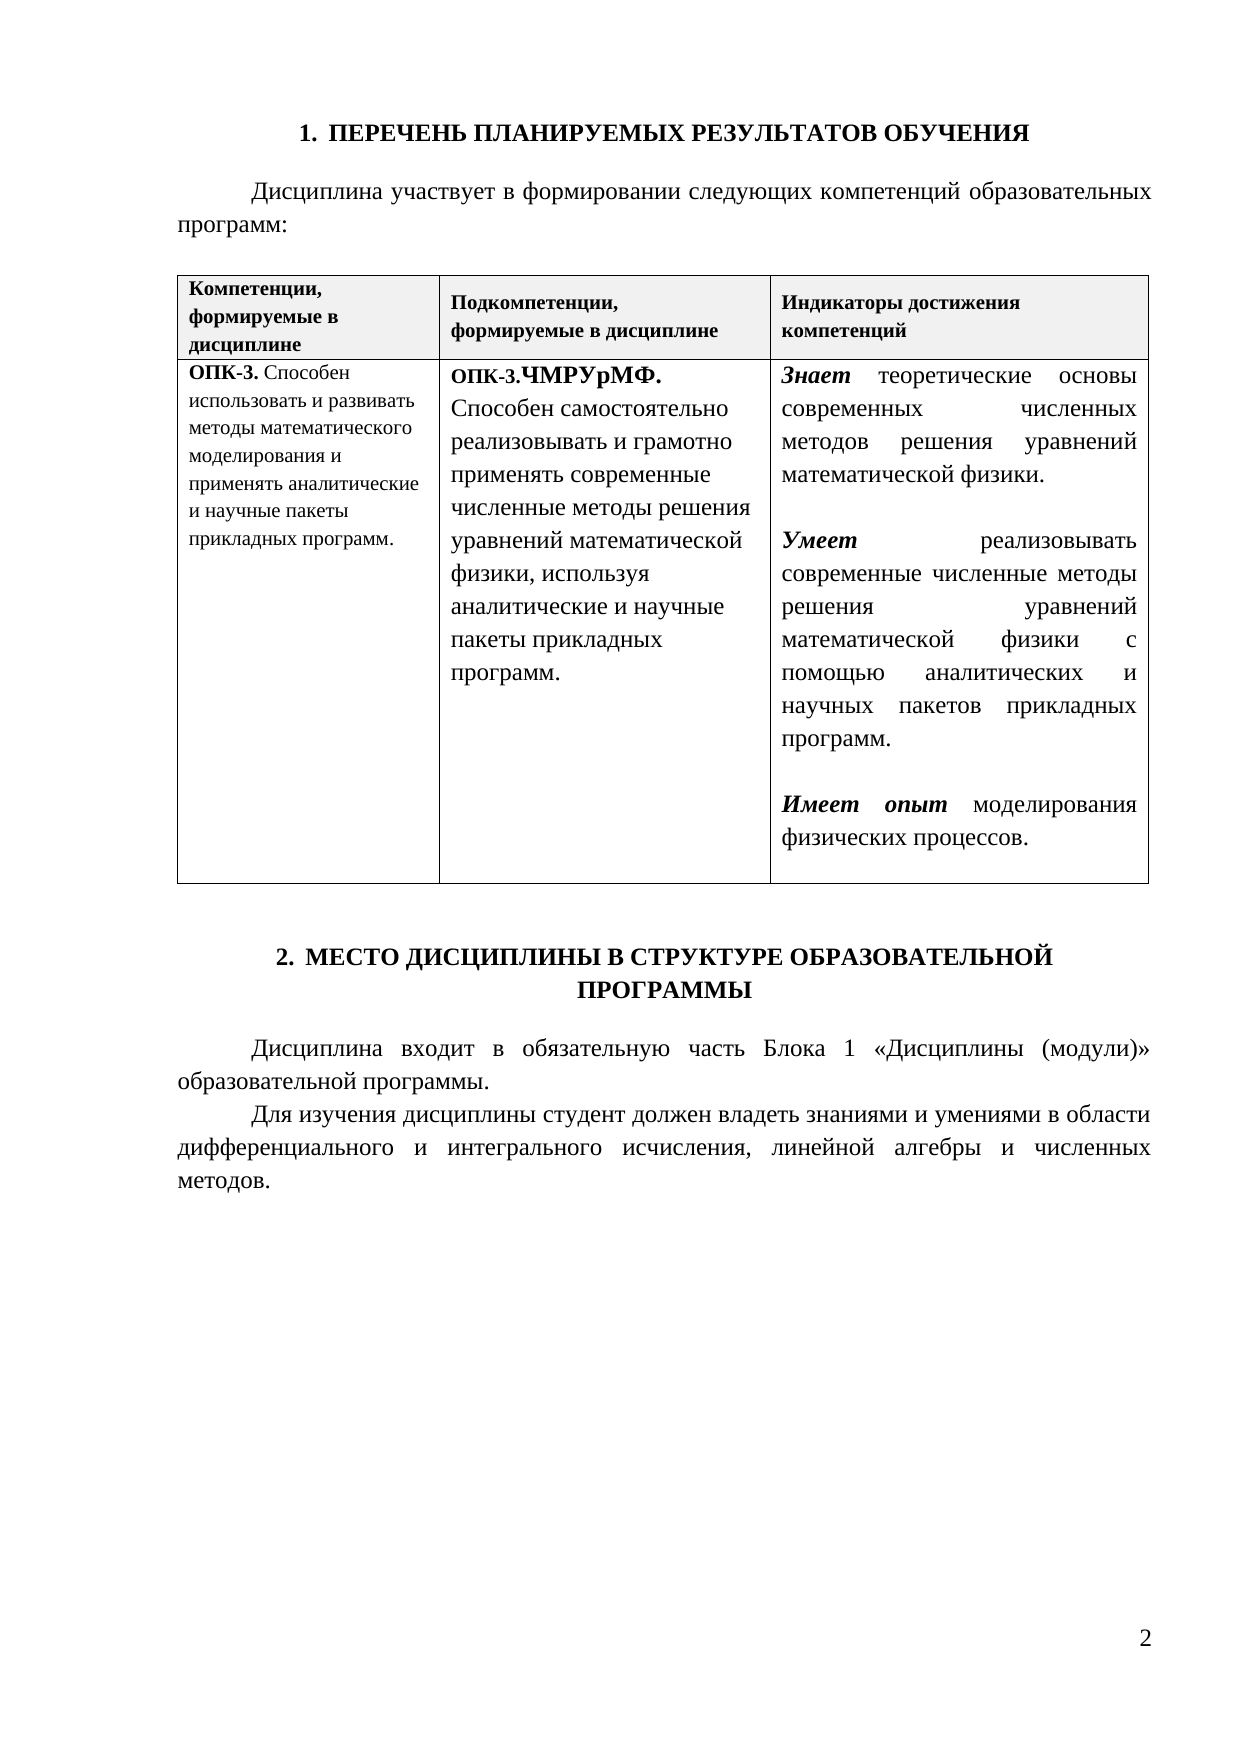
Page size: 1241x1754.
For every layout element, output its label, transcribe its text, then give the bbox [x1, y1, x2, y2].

table_cell ОПК-3.ЧМРУрМФ. Способен самостоятельно реализовывать и грамотно применять современные численные методы решения уравнений математической физики, используя аналитические и научные пакеты прикладных программ. [440, 360, 770, 883]
table_cell ОПК-3. Способен использовать и развивать методы математического моделирования и применять аналитические и научные пакеты прикладных программ. [178, 360, 439, 883]
text Дисциплина участвует в формировании следующих компетенций образовательных программ: [177, 176, 1152, 238]
table_header Компетенции, формируемые в дисциплине [178, 276, 439, 359]
table_cell Знает теоретические основы современных численных методов решения уравнений математической физики. Умеет реализовывать современные численные методы решения уравнений математической физики с помощью аналитических и научных пакетов прикладных программ. Имеет опыт моделирования физических процессов. [771, 360, 1148, 883]
text 2. МЕСТО ДИСЦИПЛИНЫ В СТРУКТУРЕ ОБРАЗОВАТЕЛЬНОЙ ПРОГРАММЫ [177, 942, 1152, 1004]
text Дисциплина входит в обязательную часть Блока 1 «Дисциплины (модули)» образовательной программы. [177, 1033, 1152, 1095]
text Для изучения дисциплины студент должен владеть знаниями и умениями в области дифференциального и интегрального исчисления, линейной алгебры и численных методов. [177, 1099, 1152, 1194]
table_header Подкомпетенции, формируемые в дисциплине [440, 276, 770, 359]
subtitle 1. ПЕРЕЧЕНЬ ПЛАНИРУЕМЫХ РЕЗУЛЬТАТОВ ОБУЧЕНИЯ [177, 118, 1152, 147]
table_header Индикаторы достижения компетенций [771, 276, 1148, 359]
